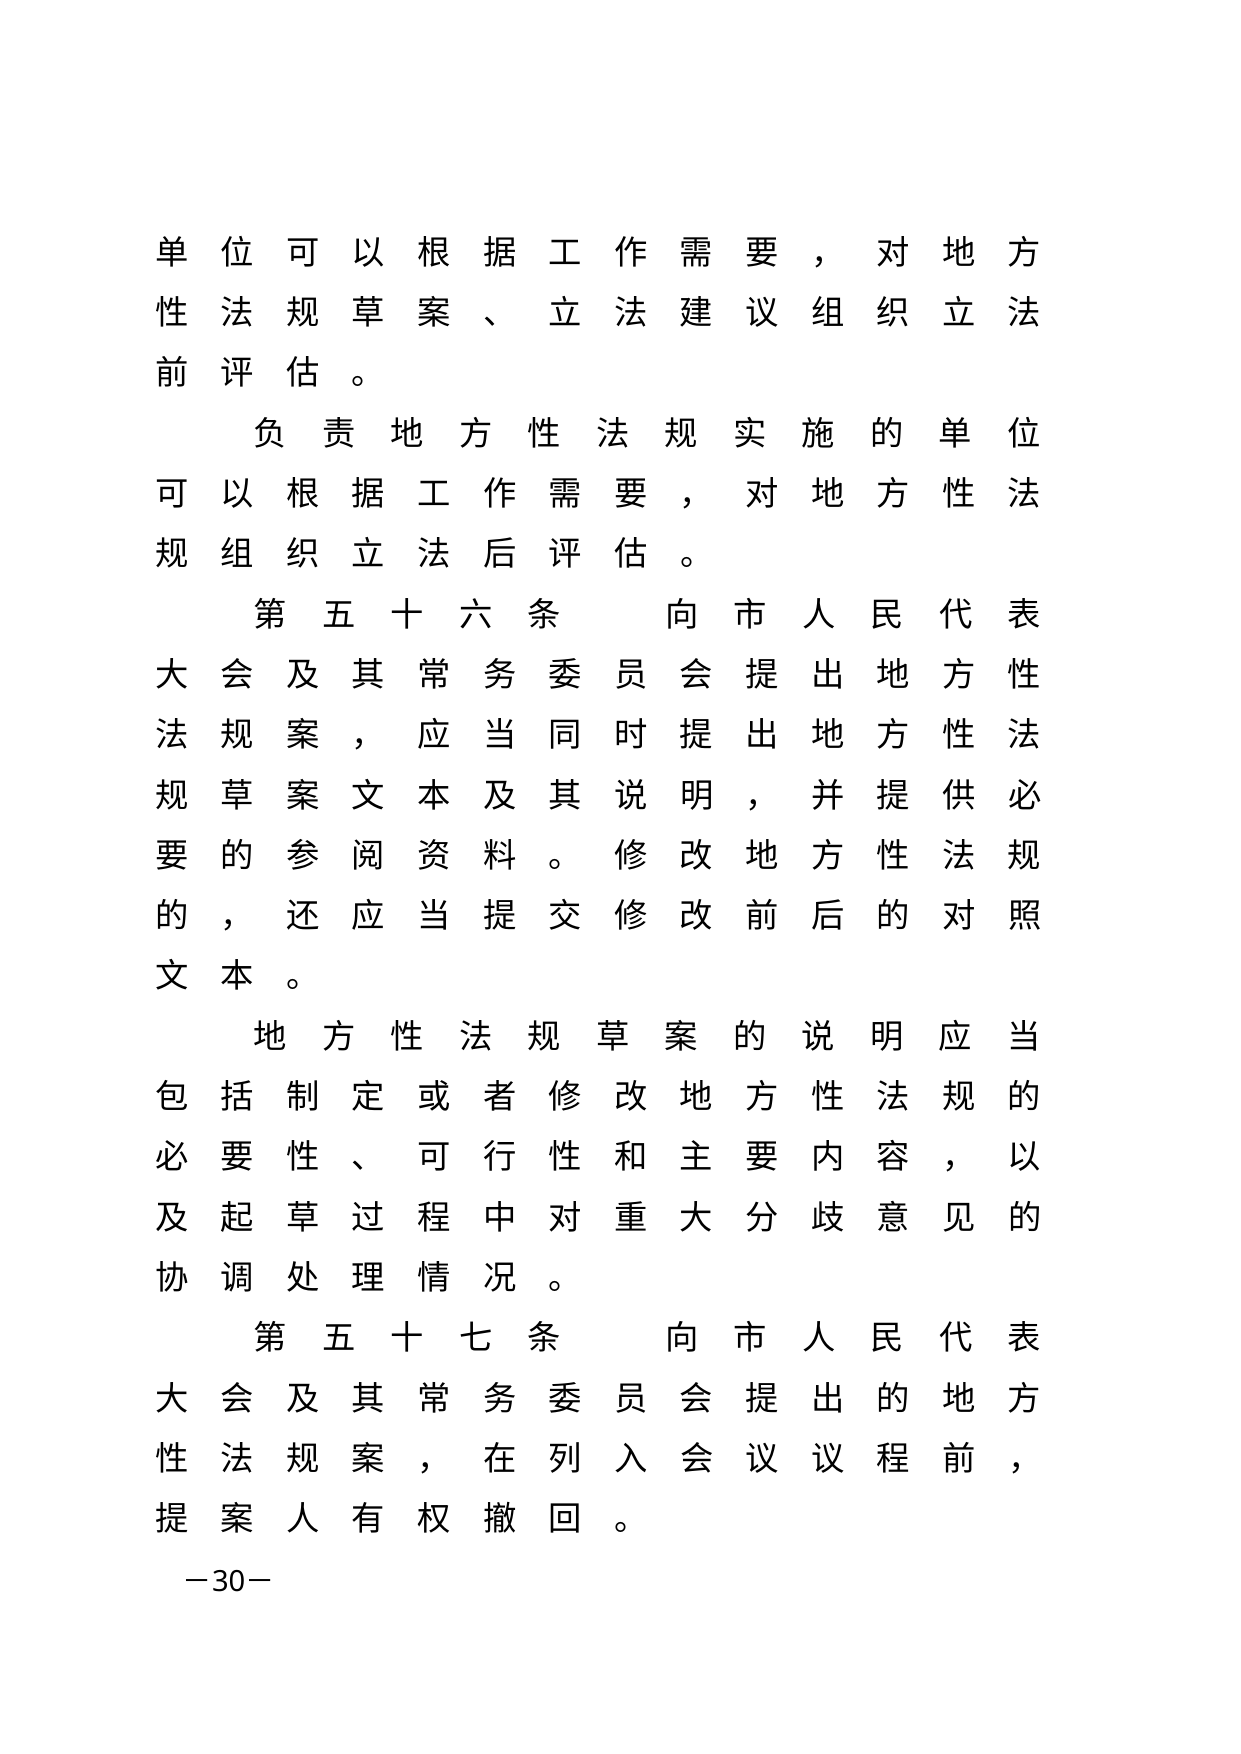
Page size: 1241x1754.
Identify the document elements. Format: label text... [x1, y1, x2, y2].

text 第五十六条 向市人民代表大会及其常务委员会提出地方性法规案，应当同时提出地方性法规草案文本及其说明，并提供必要的参阅资料。修改地方性法规的，还应当提交修改前后的对照文本。 [155, 581, 1073, 1003]
text 负责地方性法规实施的单位可以根据工作需要，对地方性法规组织立法后评估。 [155, 400, 1073, 581]
text 地方性法规草案的说明应当包括制定或者修改地方性法规的必要性、可行性和主要内容，以及起草过程中对重大分歧意见的协调处理情况。 [155, 1003, 1073, 1305]
text 第五十七条 向市人民代表大会及其常务委员会提出的地方性法规案，在列入会议议程前，提案人有权撤回。 [155, 1305, 1073, 1546]
text 负责地方性法规草案起草的单位可以根据工作需要，对地方性法规草案、立法建议组织立法前评估。 [155, 219, 1073, 400]
